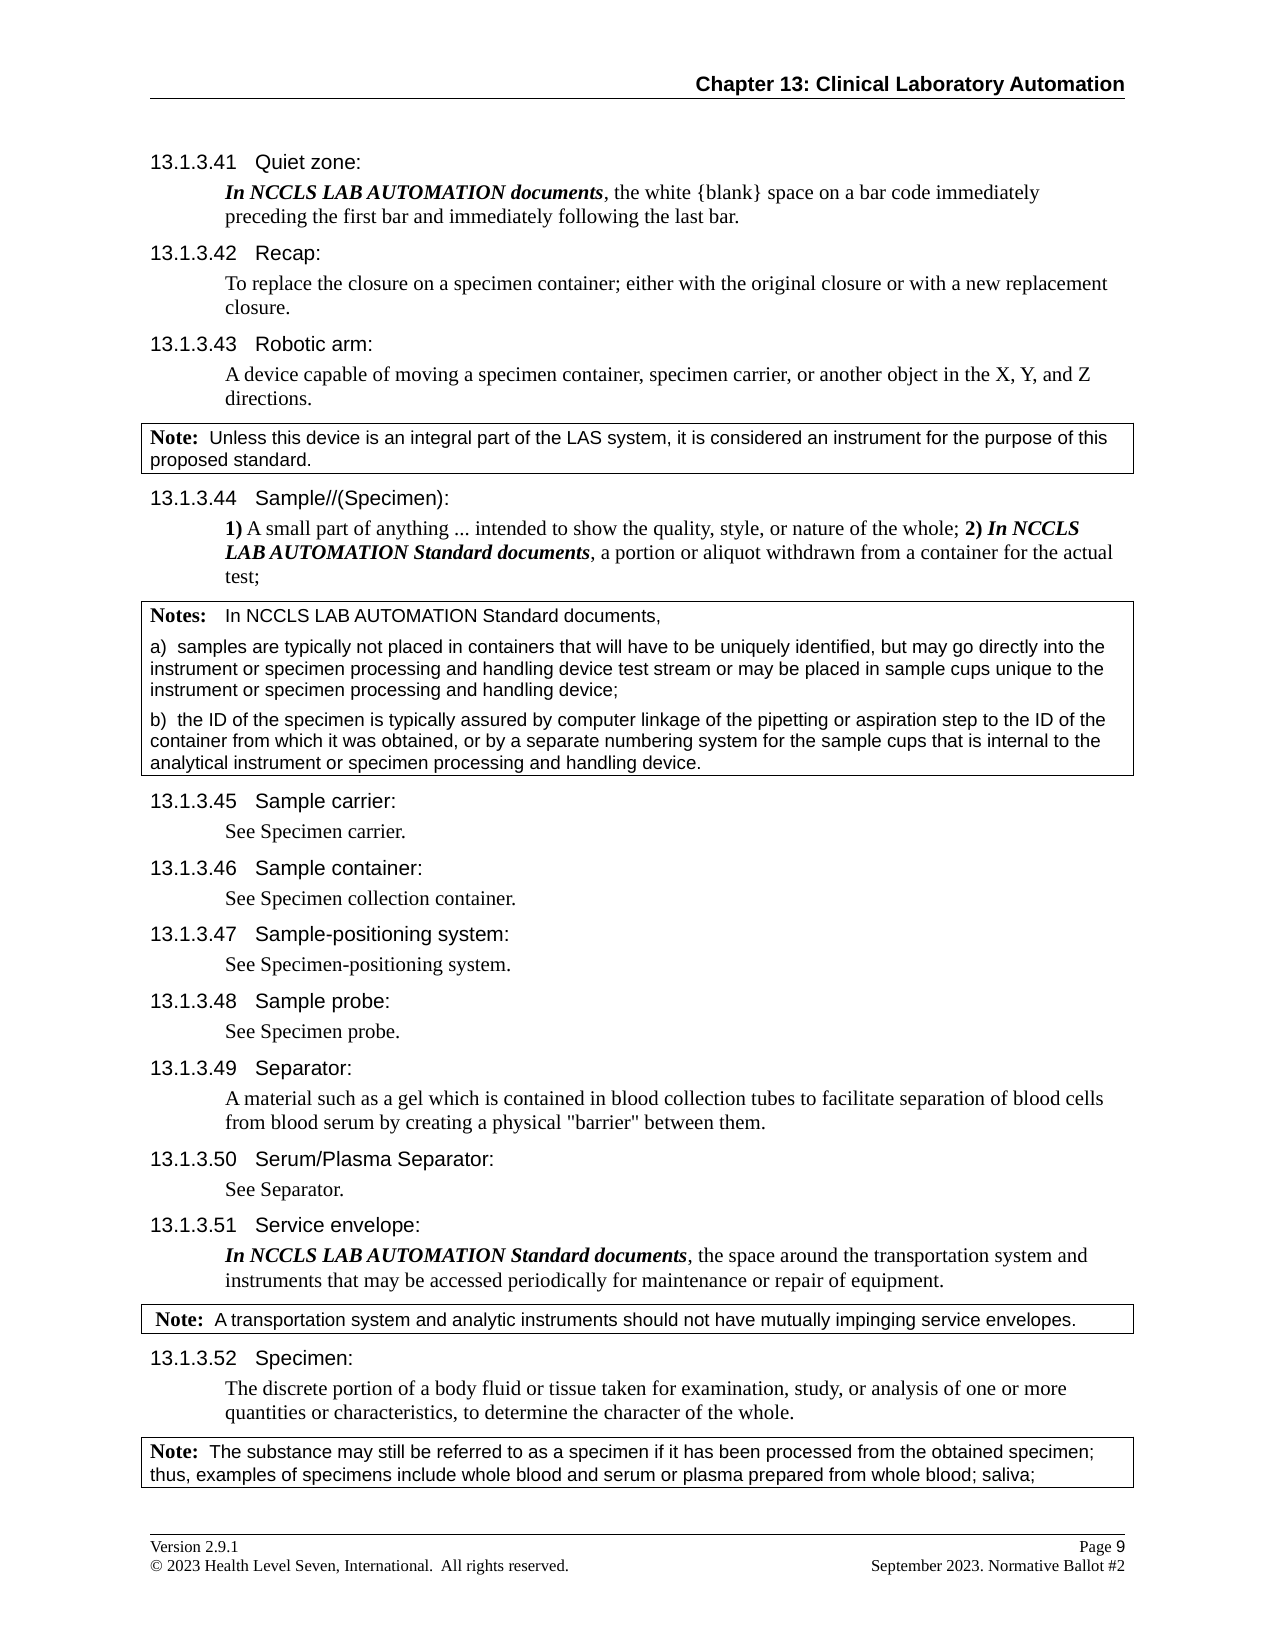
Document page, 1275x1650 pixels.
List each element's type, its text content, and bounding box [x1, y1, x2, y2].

text To replace the closure on a specimen container; either with the original closure or with a new replacement closure. [225, 271, 1125, 319]
subtitle 13.1.3.47 Sample-positioning system: [150, 922, 1125, 946]
text In NCCLS LAB AUTOMATION Standard documents, the space around the transportation system and instruments that may be accessed periodically for maintenance or repair of equipment. [225, 1243, 1125, 1292]
subtitle 13.1.3.42 Recap: [150, 241, 1125, 265]
text b) the ID of the specimen is typically assured by computer linkage of the pipetting or aspiration step to the ID of the container from which it was obtained, or by a separate numbering system for the sample cups that is internal to the analytical instrument or specimen processing and handling device. [142, 706, 1133, 775]
text A device capable of moving a specimen container, specimen carrier, or another object in the X, Y, and Z directions. [225, 362, 1125, 410]
text In NCCLS LAB AUTOMATION documents, the white {blank} space on a bar code immediately preceding the first bar and immediately following the last bar. [225, 180, 1125, 228]
subtitle 13.1.3.45 Sample carrier: [150, 788, 1125, 812]
subtitle 13.1.3.43 Robotic arm: [150, 332, 1125, 356]
subtitle 13.1.3.48 Sample probe: [150, 989, 1125, 1013]
text a) samples are typically not placed in containers that will have to be uniquely identified, but may go directly into the instrument or specimen processing and handling device test stream or may be placed in sample cups unique to the instrument or specimen processing and handling device; [142, 633, 1133, 700]
text See Specimen carrier. [225, 819, 1125, 843]
text 1) A small part of anything ... intended to show the quality, style, or nature of the whole; 2) In NCCLS LAB AUTOMATION Standard documents, a portion or aliquot withdrawn from a container for the actual test; [225, 516, 1125, 588]
text See Separator. [225, 1177, 1125, 1201]
text The discrete portion of a body fluid or tissue taken for examination, study, or analysis of one or more quantities or characteristics, to determine the character of the whole. [225, 1376, 1125, 1424]
subtitle 13.1.3.50 Serum/Plasma Separator: [150, 1146, 1125, 1170]
subtitle 13.1.3.52 Specimen: [150, 1346, 1125, 1370]
text Note: A transportation system and analytic instruments should not have mutually impinging service envelopes. [142, 1305, 1133, 1333]
text A material such as a gel which is contained in blood collection tubes to facilitate separation of blood cells from blood serum by creating a physical "barrier" between them. [225, 1086, 1125, 1134]
subtitle 13.1.3.51 Service envelope: [150, 1213, 1125, 1237]
subtitle 13.1.3.44 Sample//(Specimen): [150, 486, 1125, 510]
subtitle 13.1.3.46 Sample container: [150, 855, 1125, 879]
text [142, 1438, 1133, 1487]
subtitle 13.1.3.49 Separator: [150, 1056, 1125, 1079]
text See Specimen-positioning system. [225, 952, 1125, 976]
subtitle 13.1.3.41 Quiet zone: [150, 150, 1125, 174]
text Note: Unless this device is an integral part of the LAS system, it is considered an instrument for the purpose of this proposed standard. [142, 424, 1133, 473]
text See Specimen probe. [225, 1019, 1125, 1043]
text Notes: In NCCLS LAB AUTOMATION Standard documents, [142, 602, 1133, 627]
text See Specimen collection container. [225, 886, 1125, 909]
